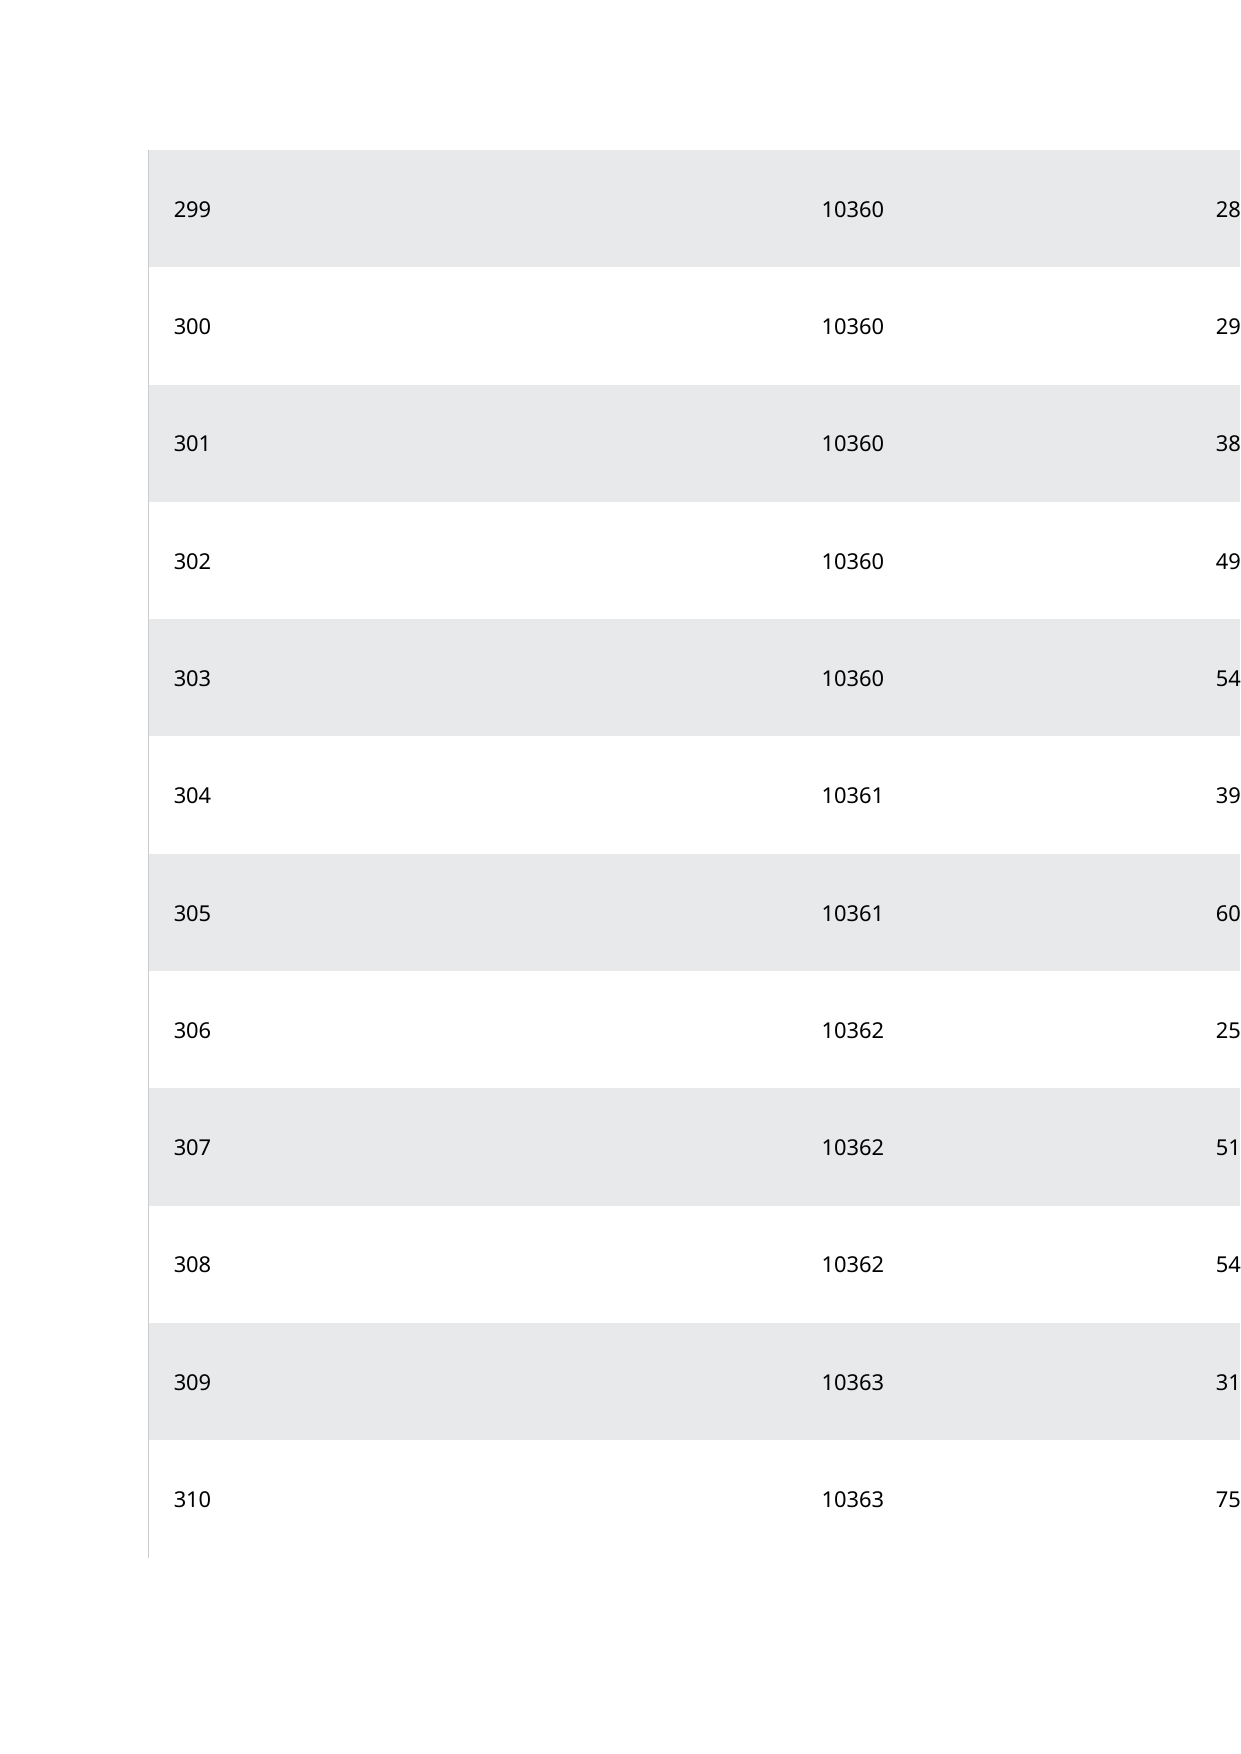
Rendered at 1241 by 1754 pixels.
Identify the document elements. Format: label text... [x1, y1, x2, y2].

table_cell 303 [149, 619, 809, 736]
table_cell 39 [1203, 736, 1240, 854]
table_cell 10360 [809, 502, 1203, 619]
table_cell 10362 [809, 1088, 1203, 1206]
table_cell 304 [149, 736, 809, 854]
table_cell 54 [1203, 1206, 1240, 1323]
table_cell 305 [149, 854, 809, 971]
table_cell 309 [149, 1323, 809, 1440]
table_cell 25 [1203, 971, 1240, 1088]
table_cell 310 [149, 1440, 809, 1557]
table_cell 38 [1203, 385, 1240, 502]
table_cell 29 [1203, 267, 1240, 384]
table_cell 51 [1203, 1088, 1240, 1206]
table_cell 10361 [809, 736, 1203, 854]
table_cell 299 [149, 150, 809, 267]
table_cell 10363 [809, 1440, 1203, 1557]
table_cell 10360 [809, 385, 1203, 502]
table_cell 49 [1203, 502, 1240, 619]
table_cell 28 [1203, 150, 1240, 267]
table_cell 308 [149, 1206, 809, 1323]
table_cell 75 [1203, 1440, 1240, 1557]
table_cell 300 [149, 267, 809, 384]
table_cell 10360 [809, 150, 1203, 267]
table_cell 10360 [809, 267, 1203, 384]
table_cell 54 [1203, 619, 1240, 736]
table_cell 60 [1203, 854, 1240, 971]
table_cell 10362 [809, 1206, 1203, 1323]
table_cell 10363 [809, 1323, 1203, 1440]
table_cell 302 [149, 502, 809, 619]
table_cell 306 [149, 971, 809, 1088]
table_cell 307 [149, 1088, 809, 1206]
table_cell 10362 [809, 971, 1203, 1088]
table_cell 10360 [809, 619, 1203, 736]
table_cell 31 [1203, 1323, 1240, 1440]
table_cell 10361 [809, 854, 1203, 971]
table_cell 301 [149, 385, 809, 502]
